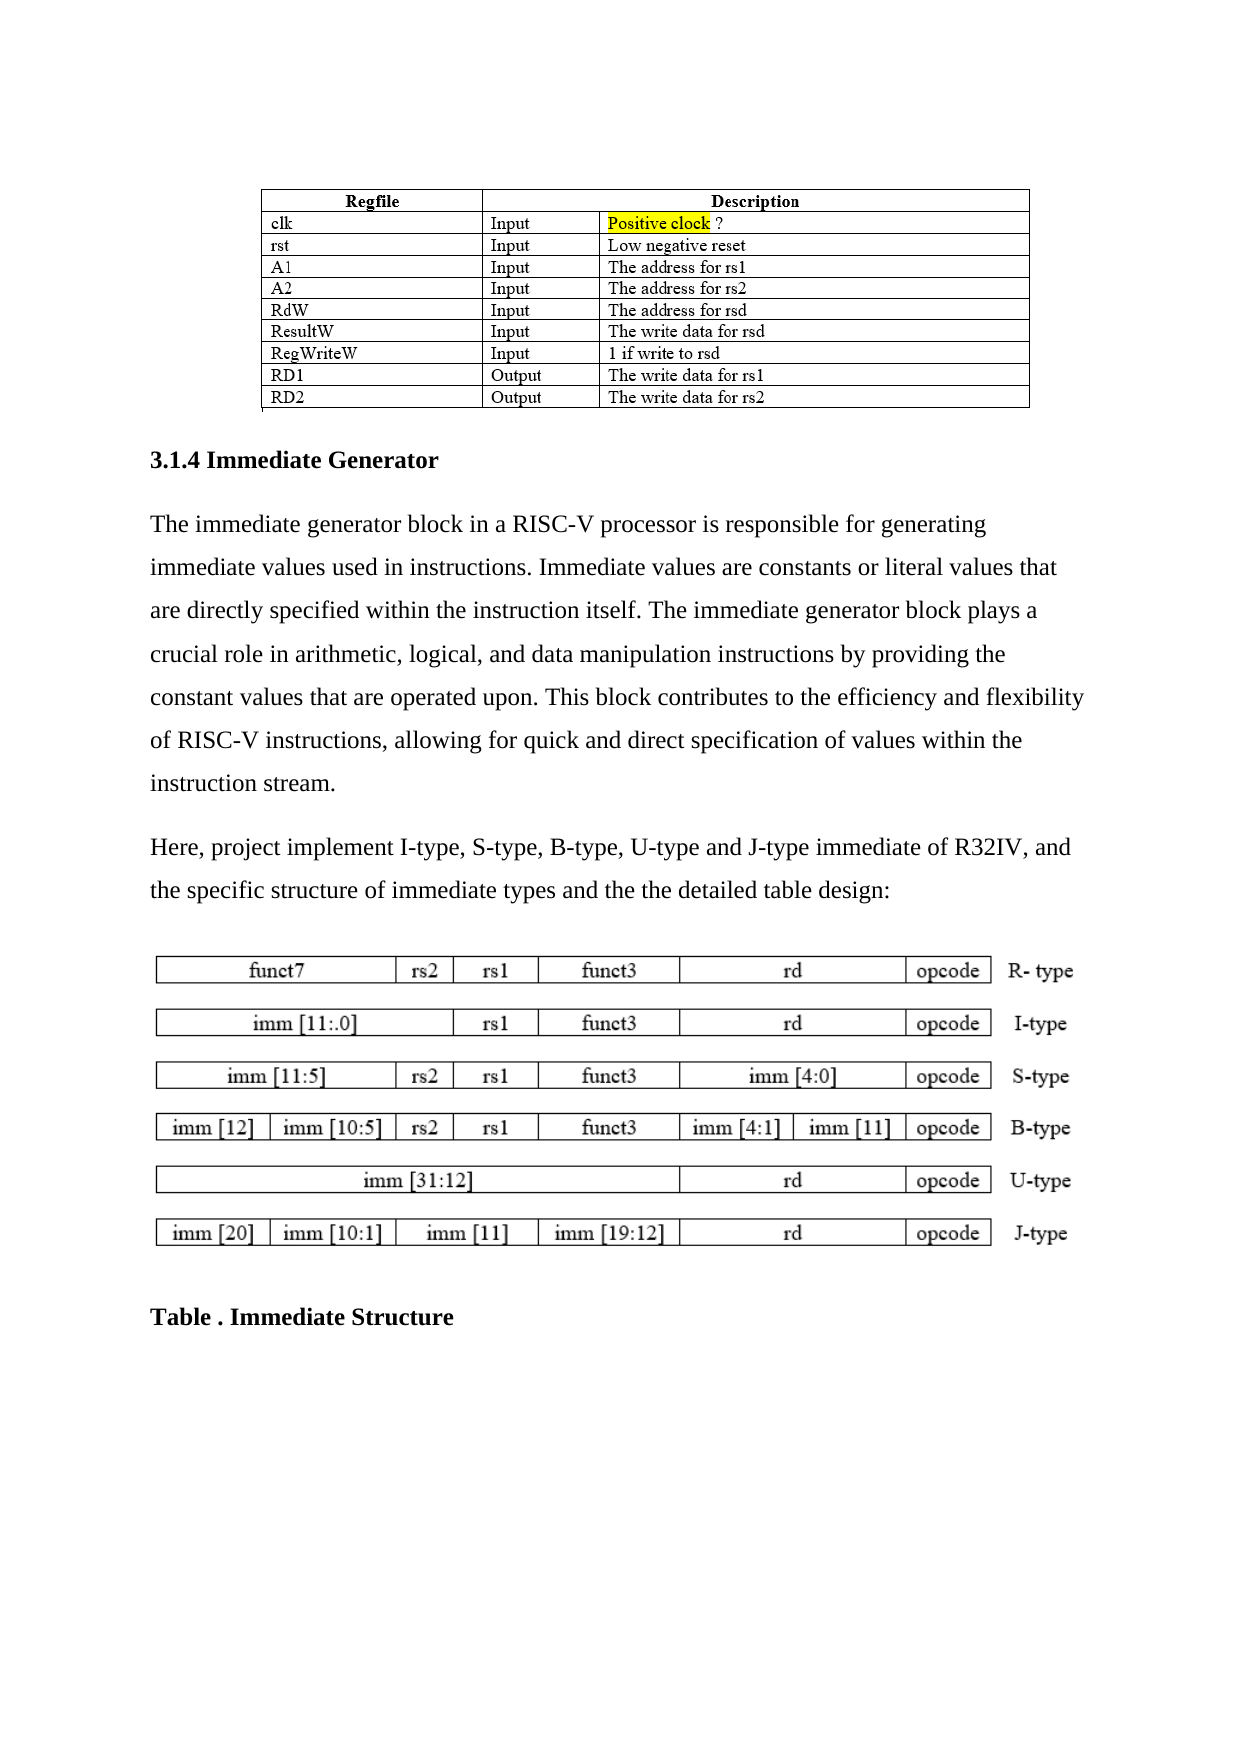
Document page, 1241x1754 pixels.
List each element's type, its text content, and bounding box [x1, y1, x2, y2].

text Here, project implement I-type, S-type, B-type, U-type and J-type immediate of R32IV, and the specific structure of immediate types and the the detailed table design: [150, 832, 1090, 904]
text Table . Immediate Structure [150, 1302, 1090, 1331]
picture [150, 939, 1091, 1264]
text 3.1.4 Immediate Generator [150, 445, 1090, 474]
picture [225, 150, 1045, 412]
text The immediate generator block in a RISC-V processor is responsible for generating immediate values used in instructions. Immediate values are constants or literal values that are directly specified within the instruction itself. The immediate generator block plays a crucial role in arithmetic, logical, and data manipulation instructions by providing the constant values that are operated upon. This block contributes to the efficiency and flexibility of RISC-V instructions, allowing for quick and direct specification of values within the instruction stream. [150, 509, 1090, 797]
